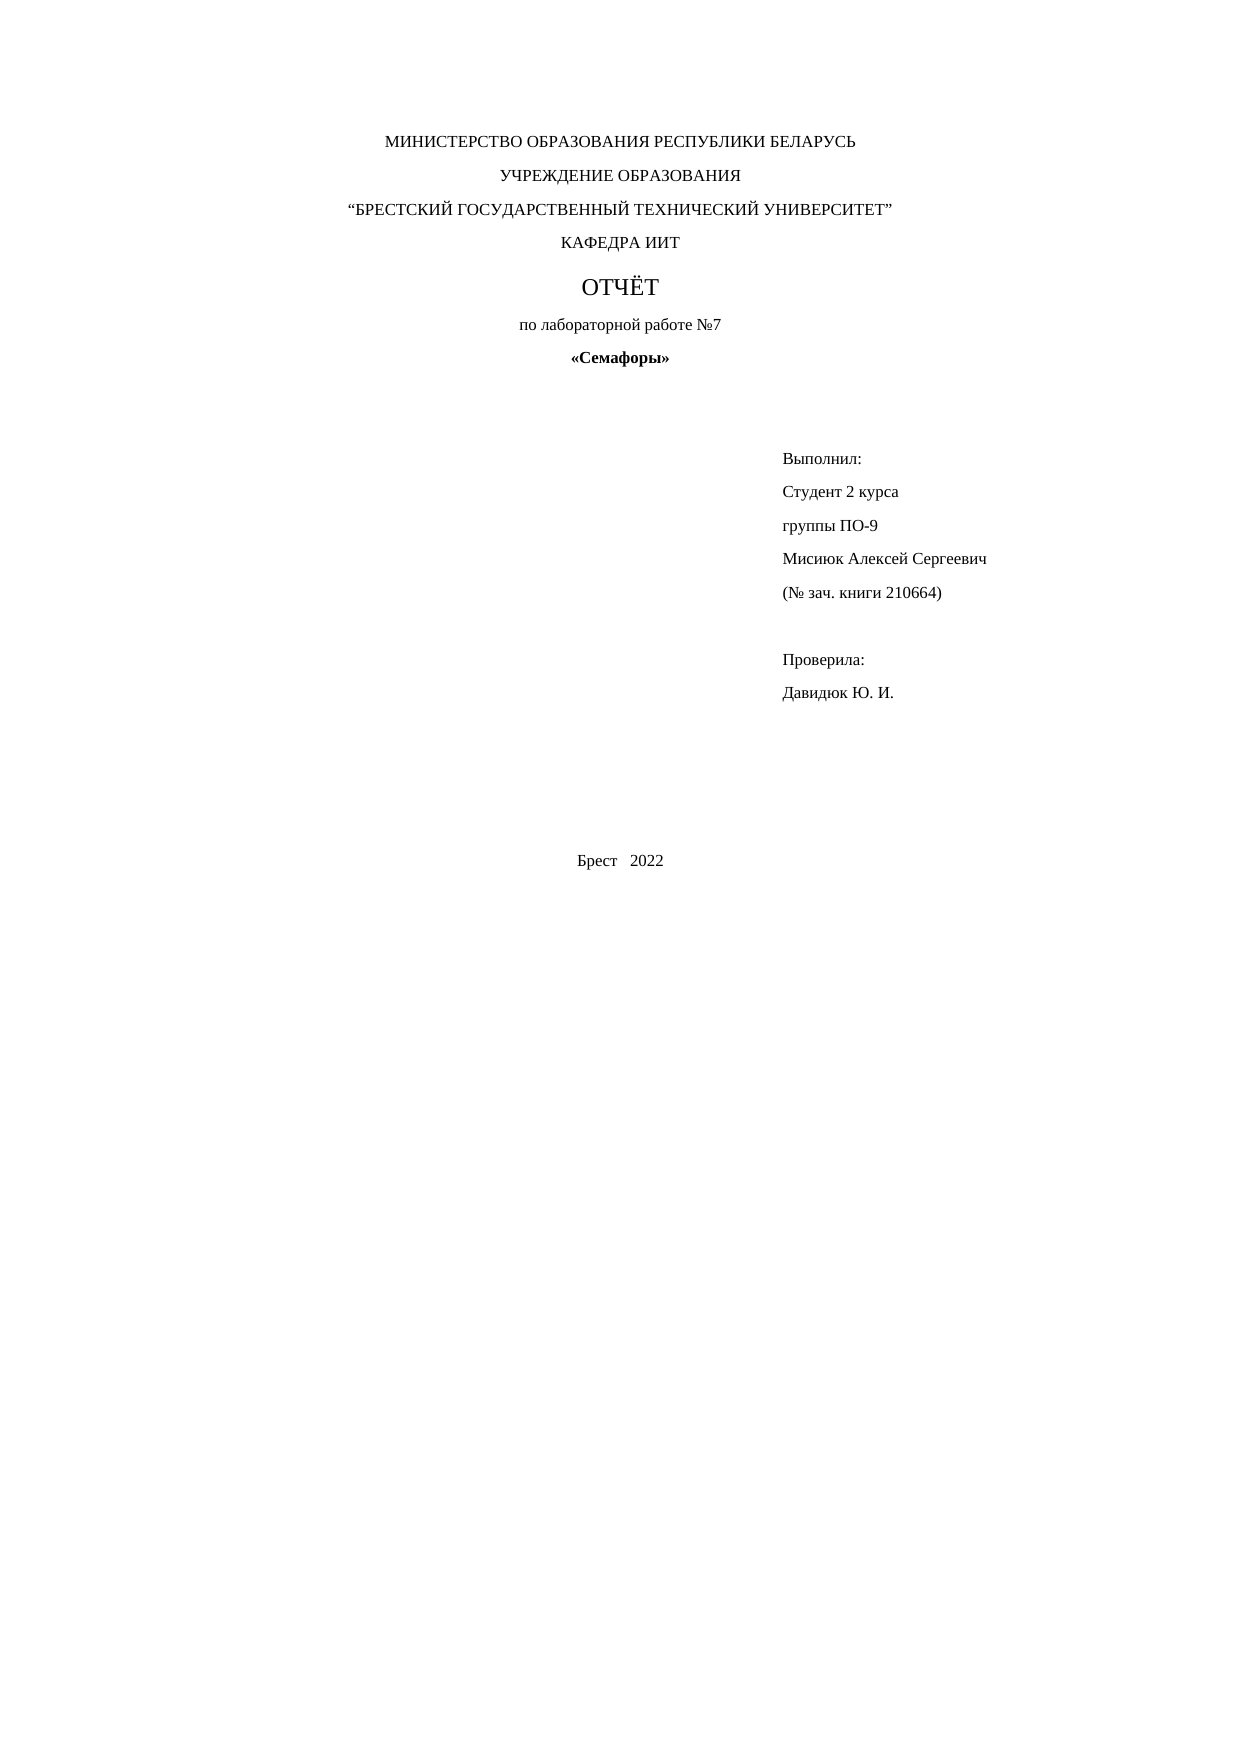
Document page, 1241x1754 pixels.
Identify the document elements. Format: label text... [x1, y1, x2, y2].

text КАФЕДРА ИИТ [74, 219, 1167, 252]
text Выполнил: [782, 434, 1167, 468]
text группы ПО-9 [782, 501, 1167, 535]
text ОТЧЁТ [74, 252, 1167, 300]
text по лабораторной работе №7 [74, 300, 1167, 334]
text Мисиюк Алексей Сергеевич [782, 535, 1167, 568]
text МИНИСТЕРСТВО ОБРАЗОВАНИЯ РЕСПУБЛИКИ БЕЛАРУСЬ [74, 118, 1167, 152]
text (№ зач. книги 210664) [782, 568, 1167, 602]
text “БРЕСТСКИЙ ГОСУДАРСТВЕННЫЙ ТЕХНИЧЕСКИЙ УНИВЕРСИТЕТ” [74, 185, 1167, 219]
text Давидюк Ю. И. [782, 669, 1167, 703]
text Брест 2022 [74, 837, 1167, 870]
text Студент 2 курса [782, 468, 1167, 501]
text «Семафоры» [74, 334, 1167, 367]
text Проверила: [782, 636, 1167, 669]
text УЧРЕЖДЕНИЕ ОБРАЗОВАНИЯ [74, 152, 1167, 185]
